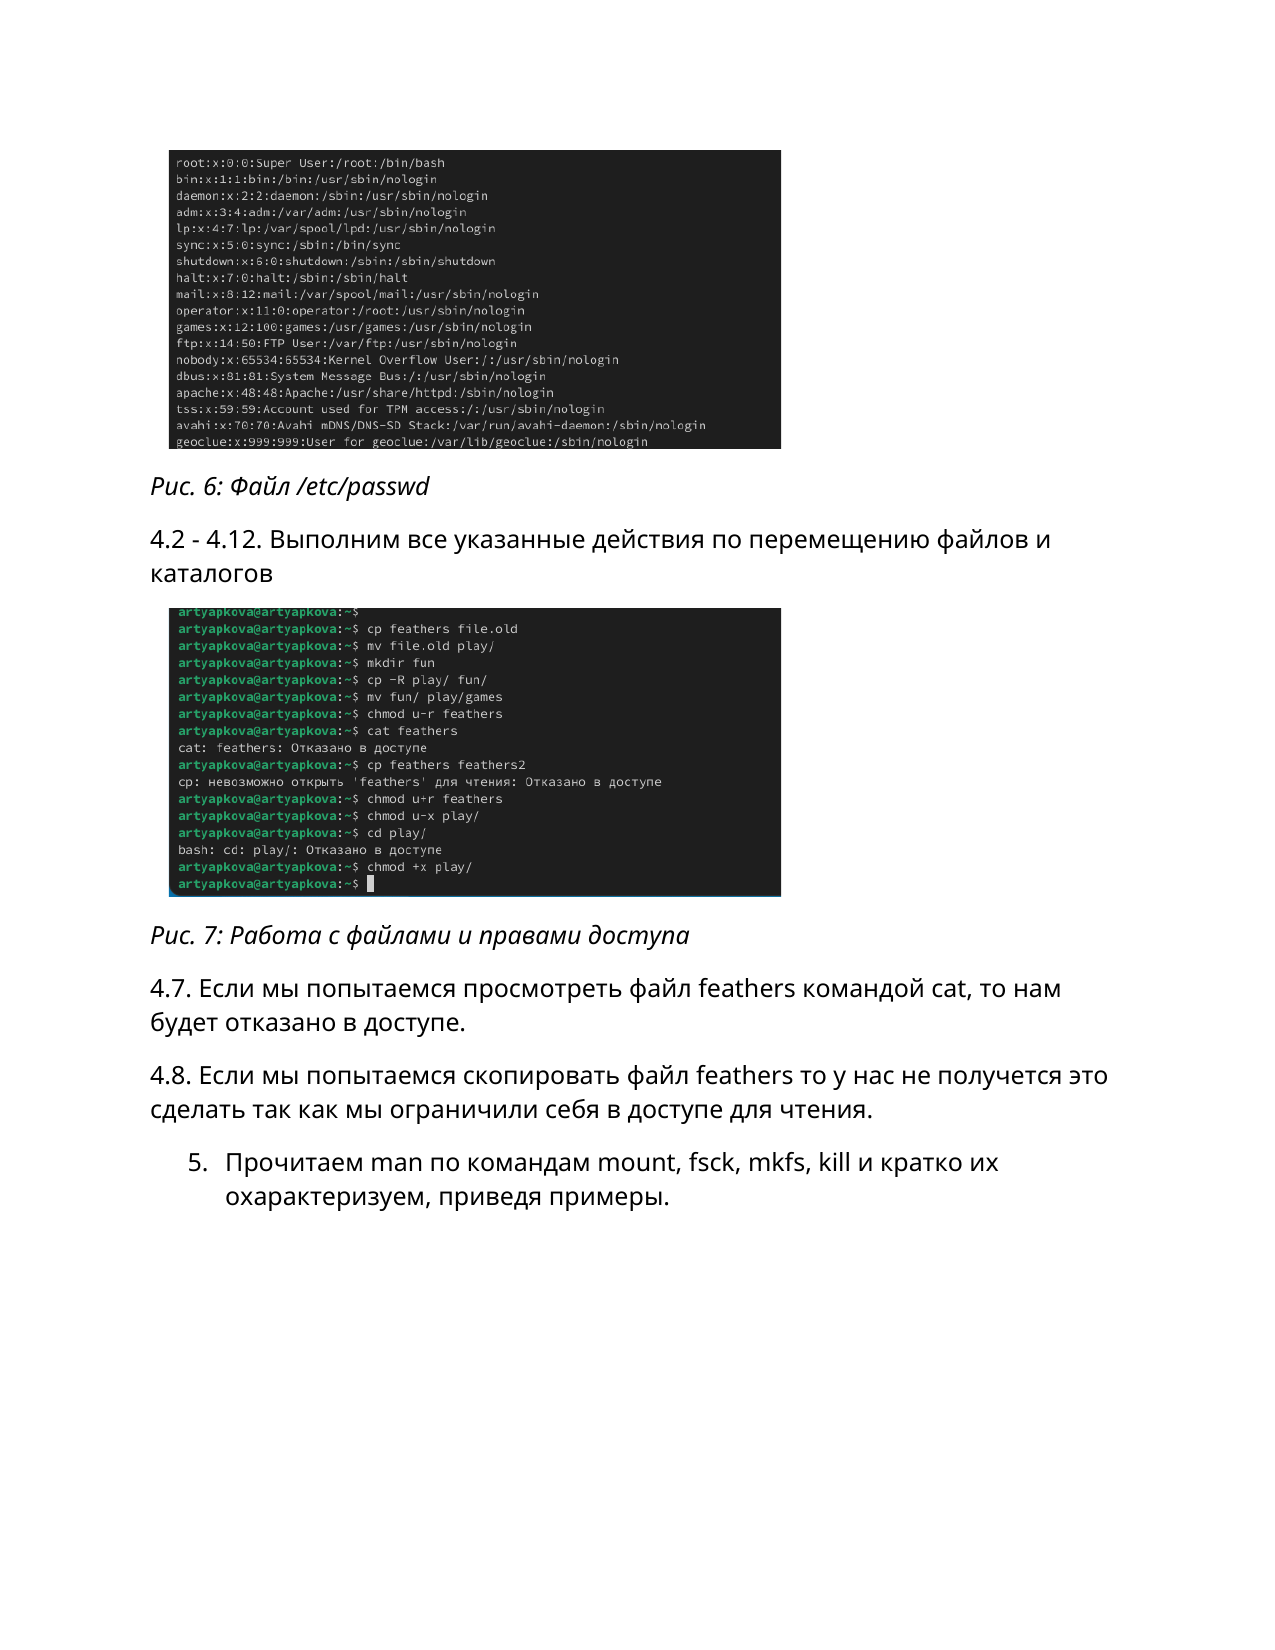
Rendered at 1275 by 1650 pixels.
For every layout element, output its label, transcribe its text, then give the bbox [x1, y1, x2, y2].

list Прочитаем man по командам mount, fsck, mkfs, kill и кратко их охарактеризуем, приведя примеры. [187, 1144, 1125, 1212]
text 4.7. Если мы попытаемся просмотреть файл feathers командой cat, то нам будет отказано в доступе. [150, 971, 1125, 1039]
picture [168, 608, 782, 897]
text 4.2 - 4.12. Выполним все указанные действия по перемещению файлов и каталогов [150, 522, 1125, 590]
text Рис. 6: Файл /etc/passwd [150, 469, 1125, 503]
picture [168, 150, 782, 449]
text Рис. 7: Работа с файлами и правами доступа [150, 918, 1125, 952]
text 4.8. Если мы попытаемся скопировать файл feathers то у нас не получется это сделать так как мы ограничили себя в доступе для чтения. [150, 1057, 1125, 1126]
